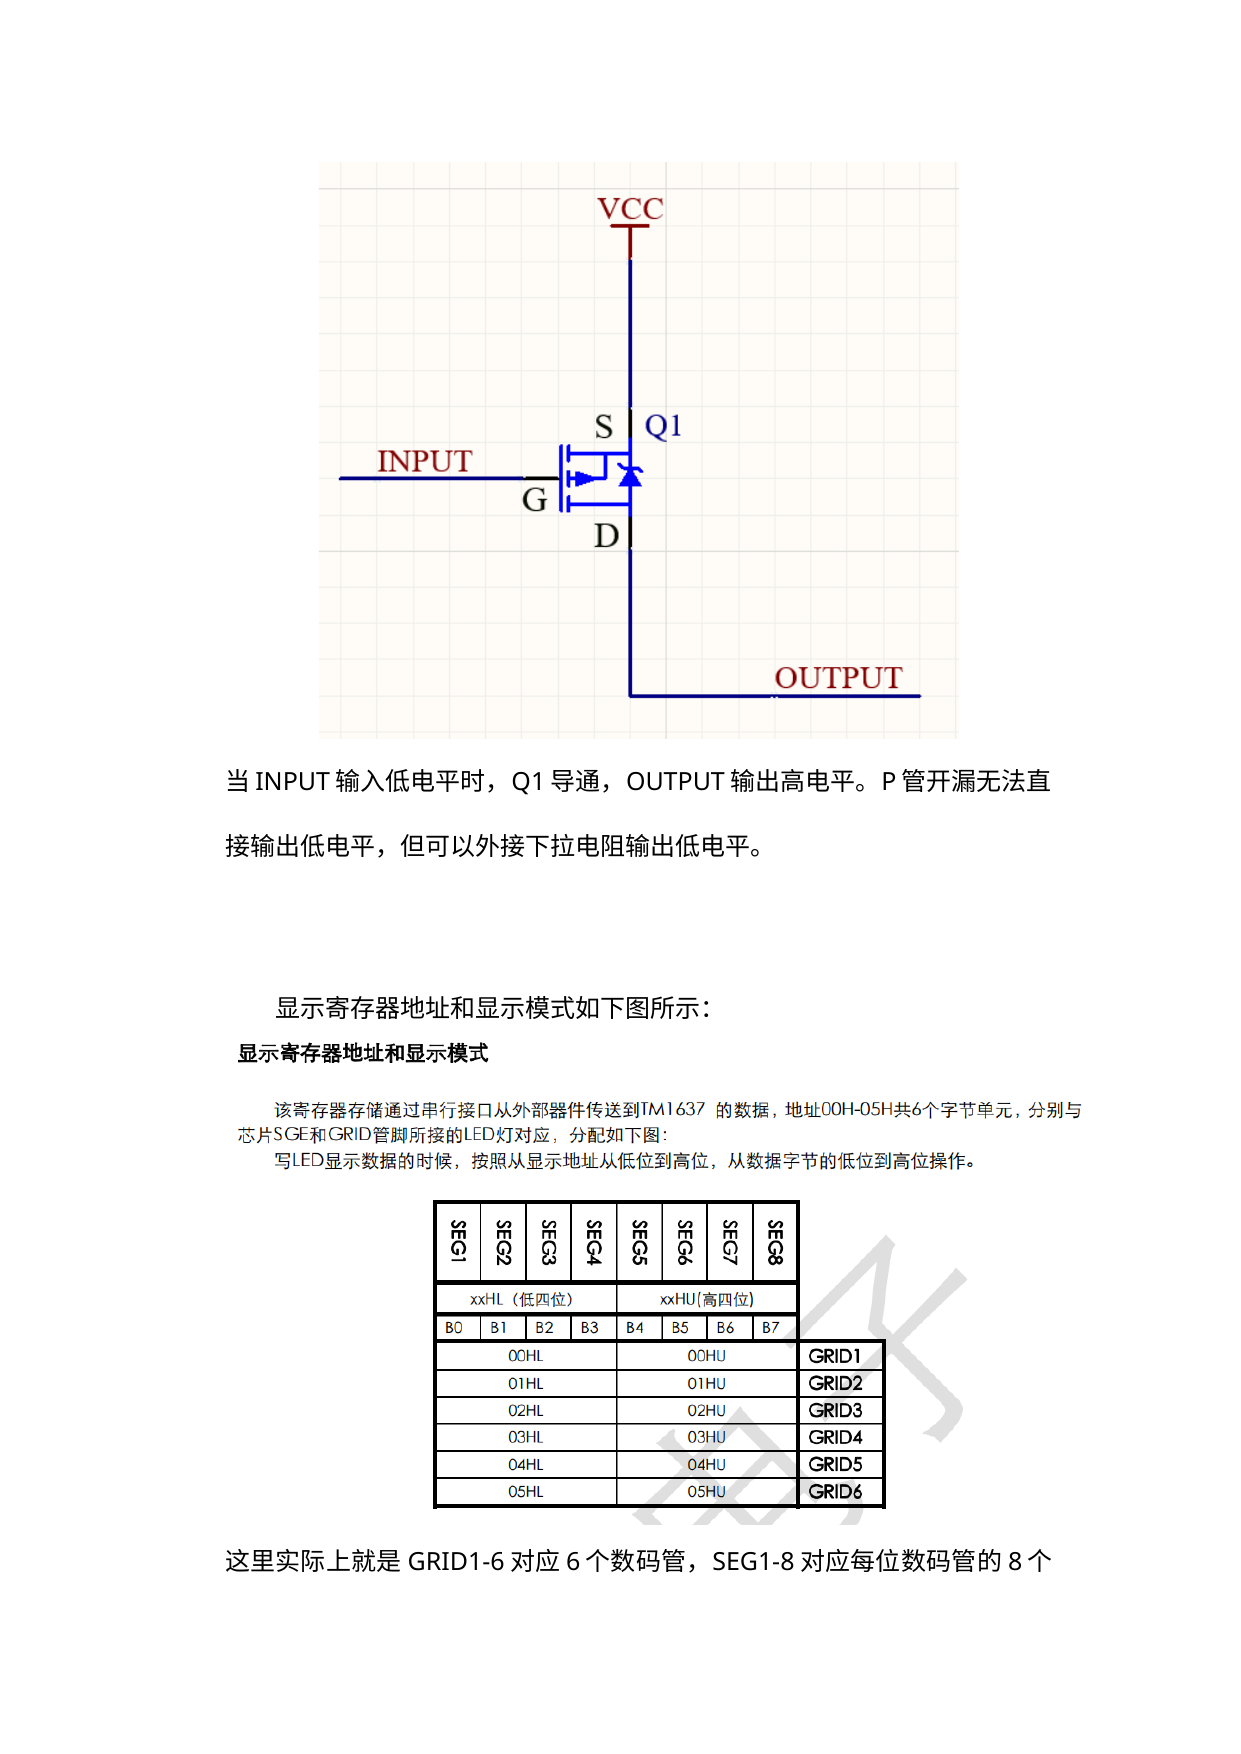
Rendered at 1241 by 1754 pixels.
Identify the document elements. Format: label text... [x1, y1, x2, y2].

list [225, 1527, 1053, 1592]
list 显示寄存器地址和显示模式如下图所示： [225, 974, 1053, 1039]
picture [225, 1039, 1091, 1525]
list 当INPUT输入低电平时，Q1导通，OUTPUT输出高电平。P管开漏无法直接输出低电平，但可以外接下拉电阻输出低电平。 [225, 747, 1053, 877]
picture [318, 162, 959, 739]
